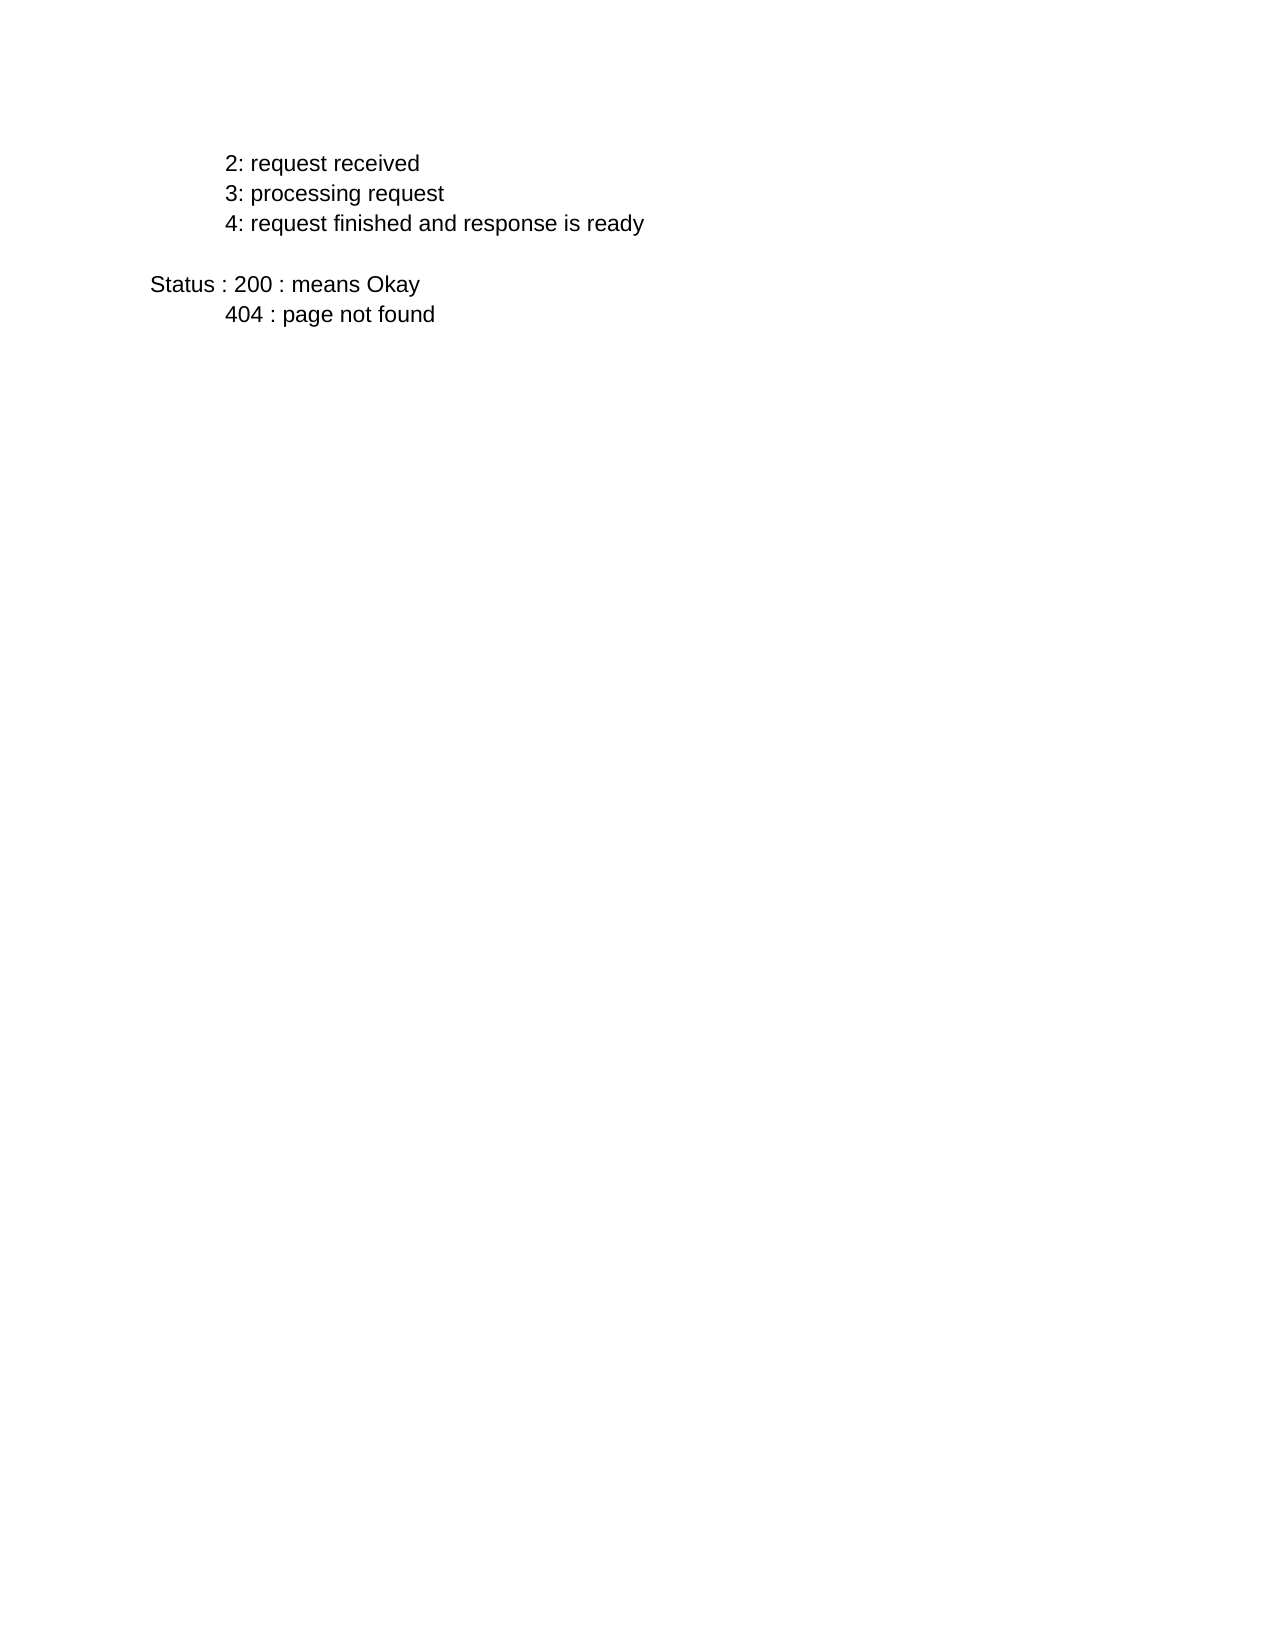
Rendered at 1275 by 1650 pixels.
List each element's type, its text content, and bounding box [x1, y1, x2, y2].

text Status : 200 : means Okay [150, 271, 1125, 297]
text 3: processing request [150, 180, 1125, 207]
text 4: request finished and response is ready [150, 210, 1125, 237]
text 404 : page not found [150, 301, 1125, 327]
text 2: request received [150, 150, 1125, 176]
